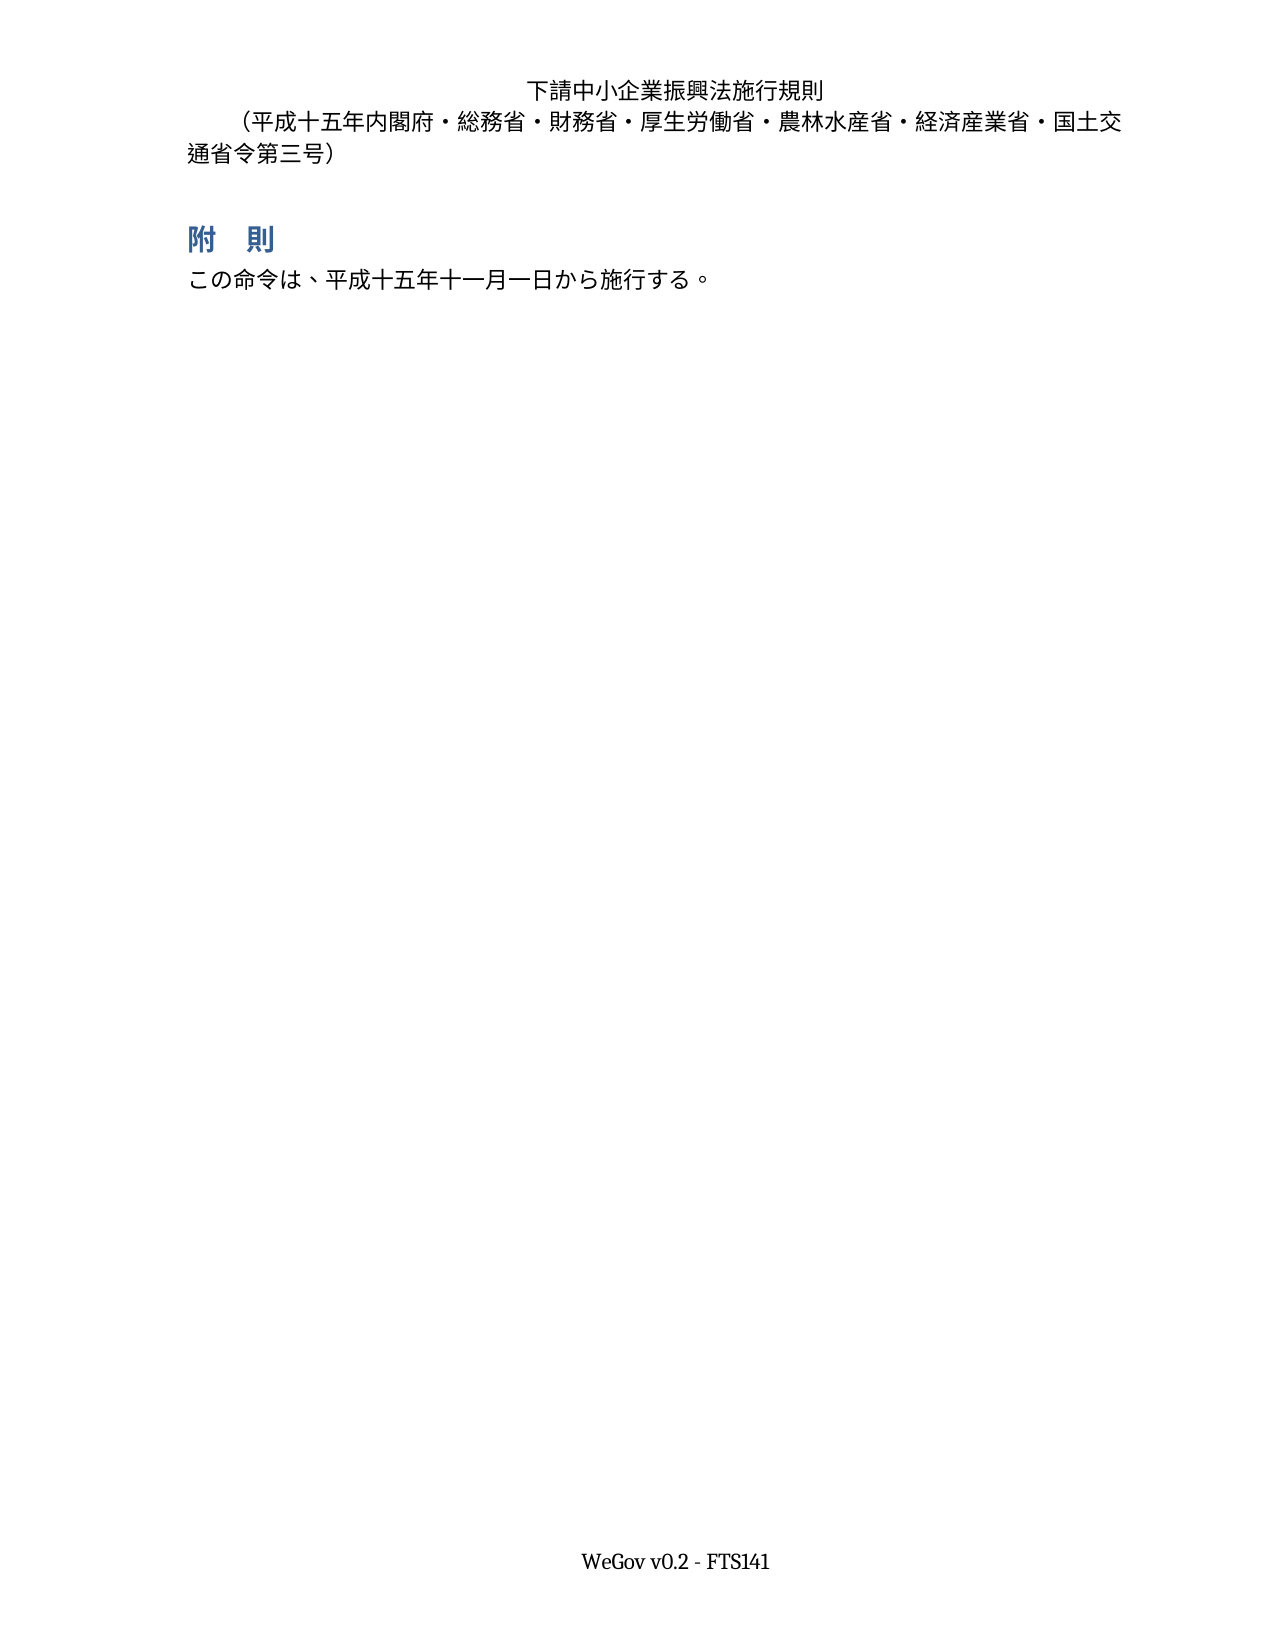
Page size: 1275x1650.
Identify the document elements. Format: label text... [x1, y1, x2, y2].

subtitle 附 則 [187, 219, 1087, 258]
text この命令は、平成十五年十一月一日から施行する。 [187, 264, 1087, 296]
